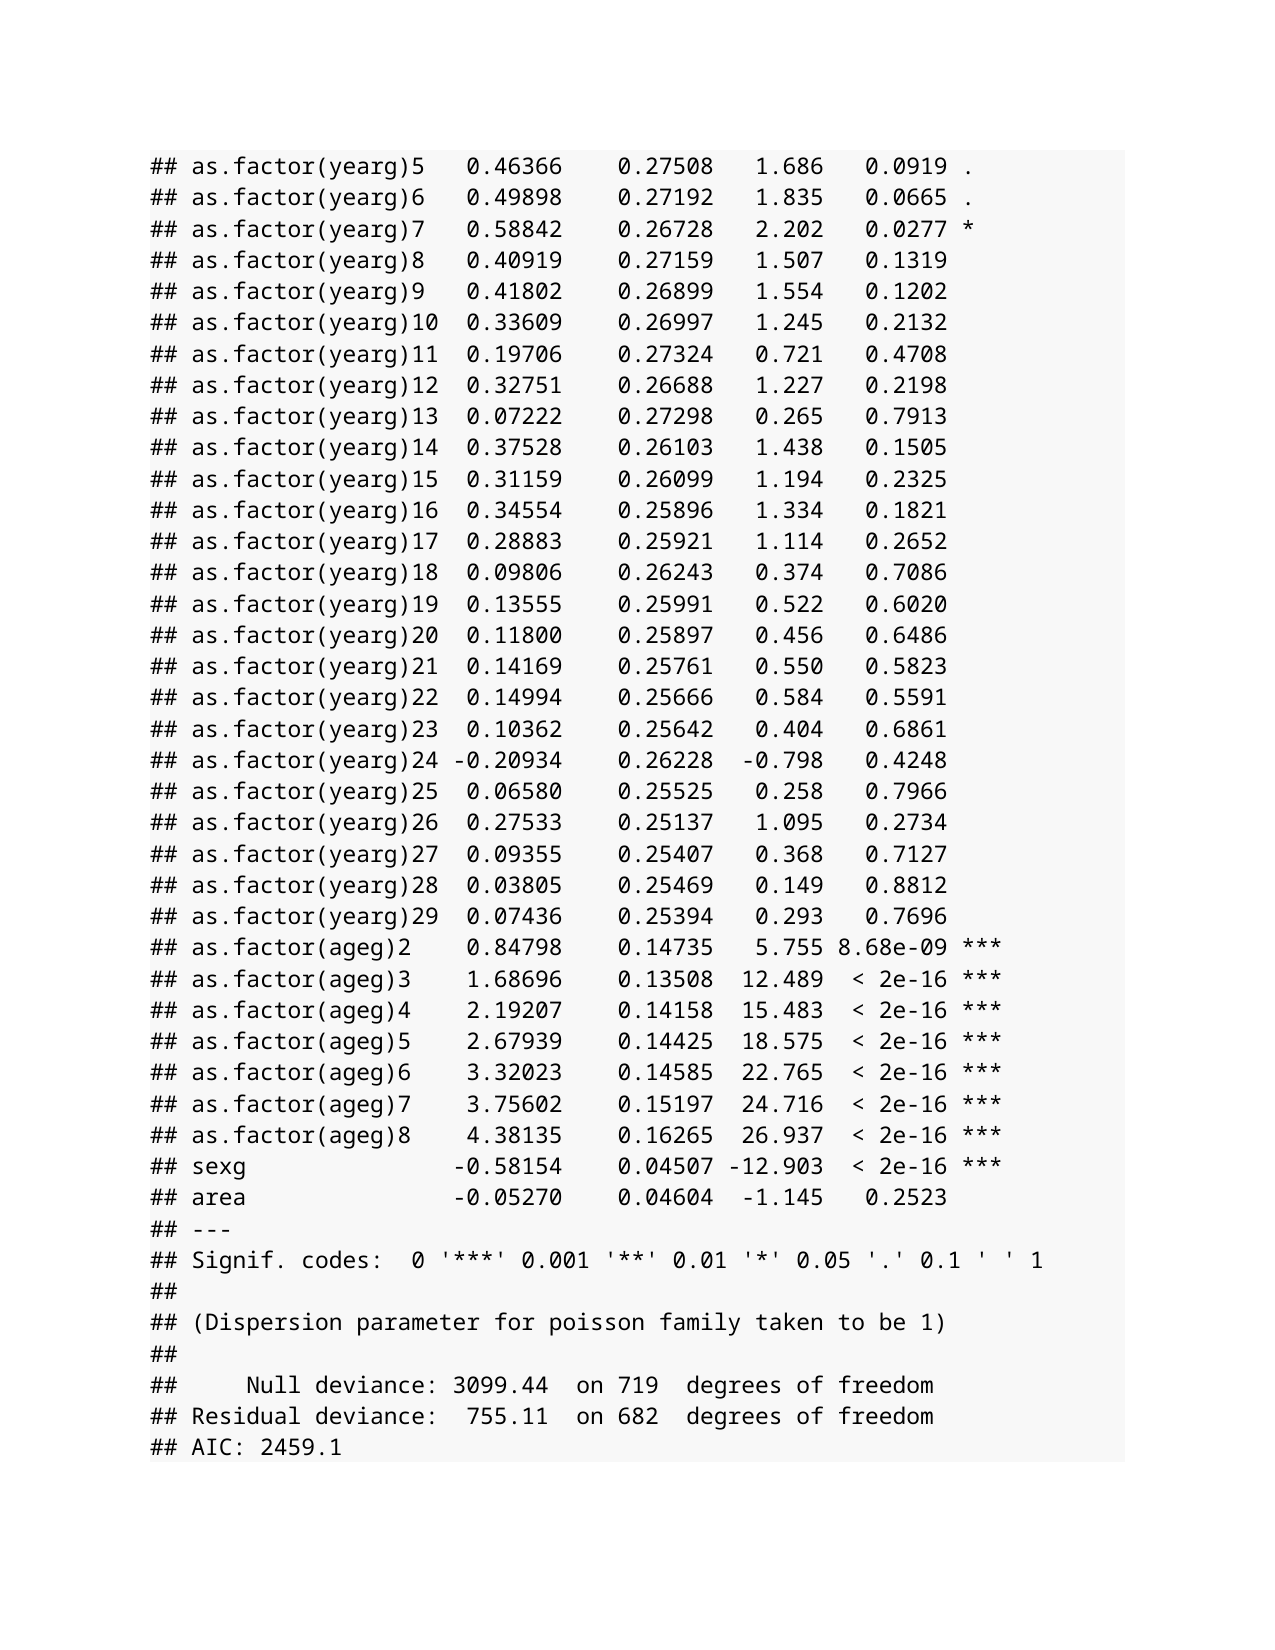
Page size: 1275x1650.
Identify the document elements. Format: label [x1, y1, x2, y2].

text [150, 150, 1125, 1462]
